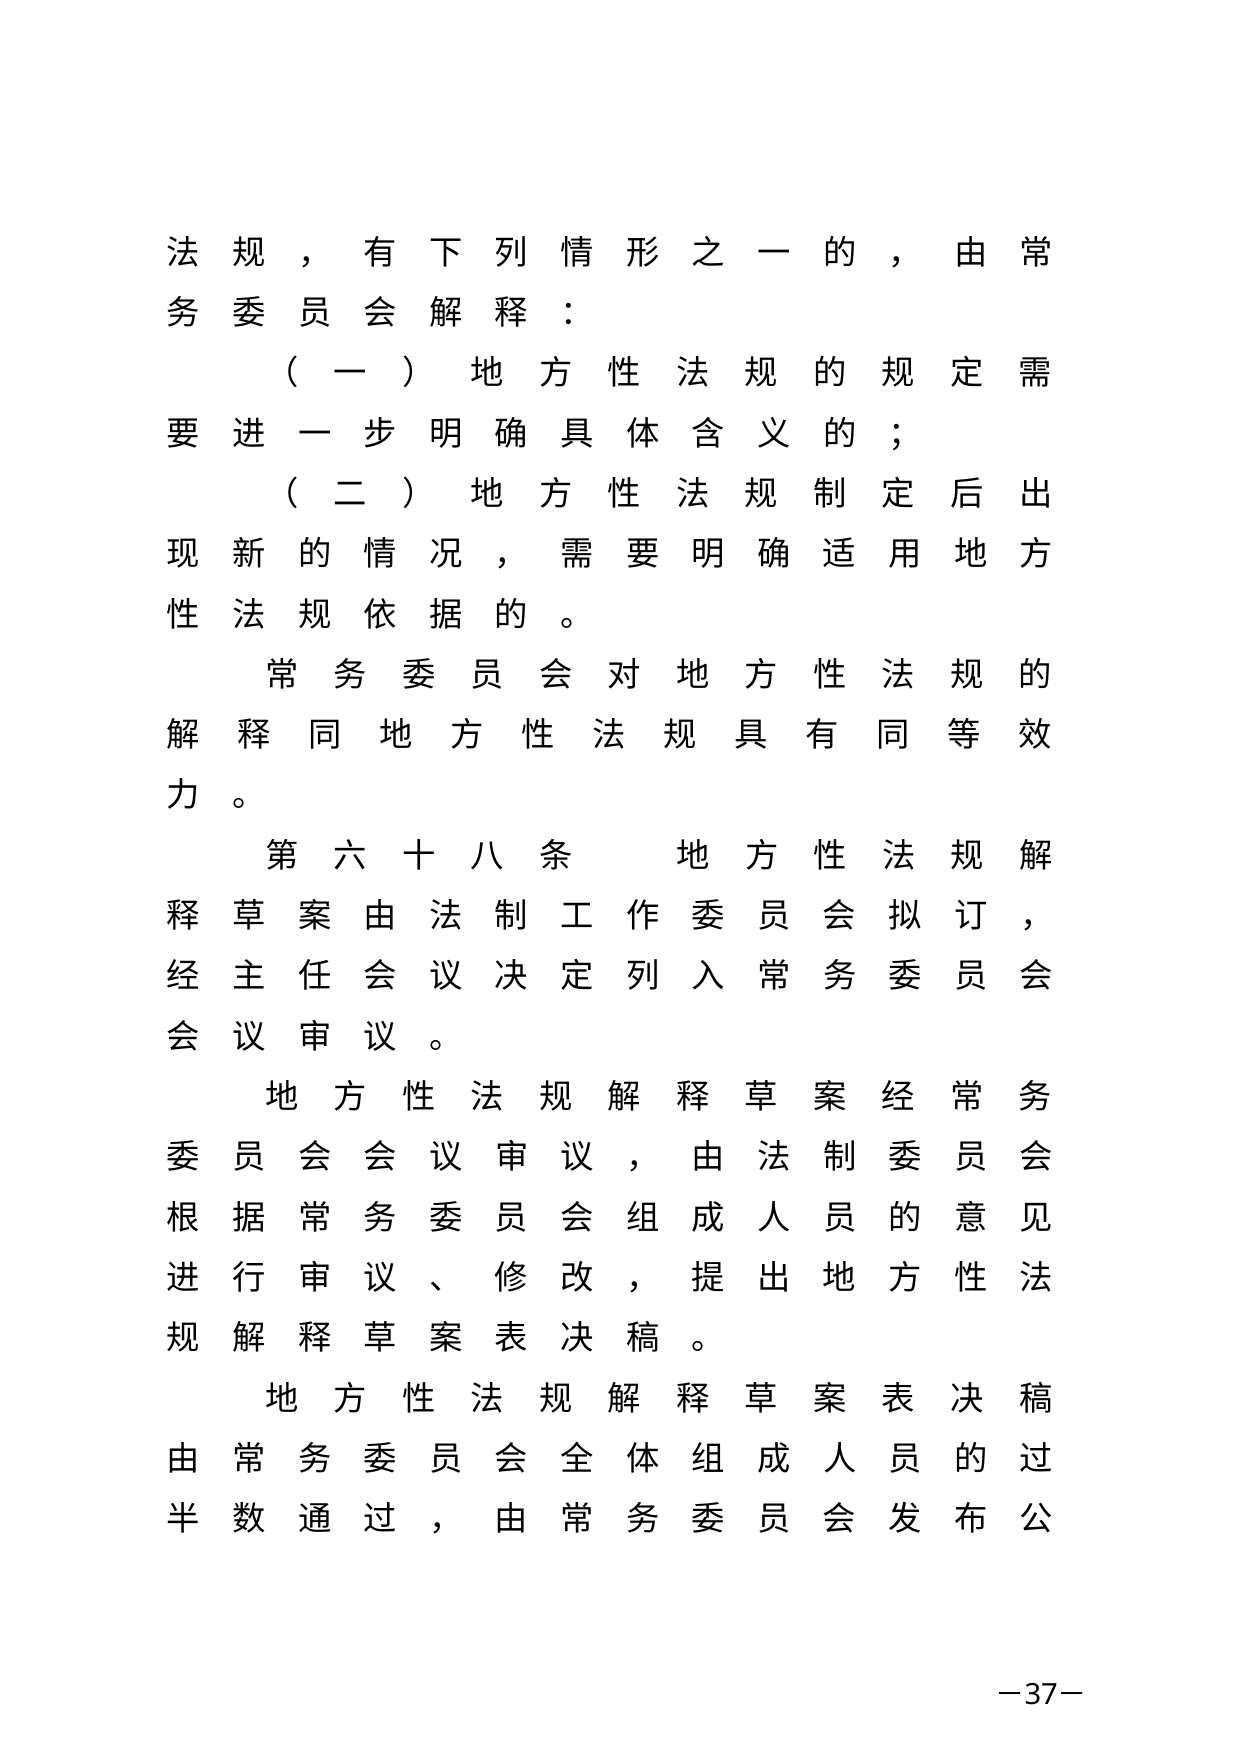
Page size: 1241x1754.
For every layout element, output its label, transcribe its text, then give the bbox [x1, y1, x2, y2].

text （一）地方性法规的规定需要进一步明确具体含义的； [167, 340, 1085, 461]
text （二）地方性法规制定后出现新的情况，需要明确适用地方性法规依据的。 [167, 461, 1085, 642]
text 地方性法规解释草案经常务委员会会议审议，由法制委员会根据常务委员会组成人员的意见进行审议、修改，提出地方性法规解释草案表决稿。 [167, 1064, 1085, 1365]
text 常务委员会对地方性法规的解释同地方性法规具有同等效力。 [167, 642, 1085, 822]
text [167, 1365, 1085, 1546]
text 第六十八条 地方性法规解释草案由法制工作委员会拟订，经主任会议决定列入常务委员会会议审议。 [167, 822, 1085, 1064]
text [167, 219, 1085, 340]
